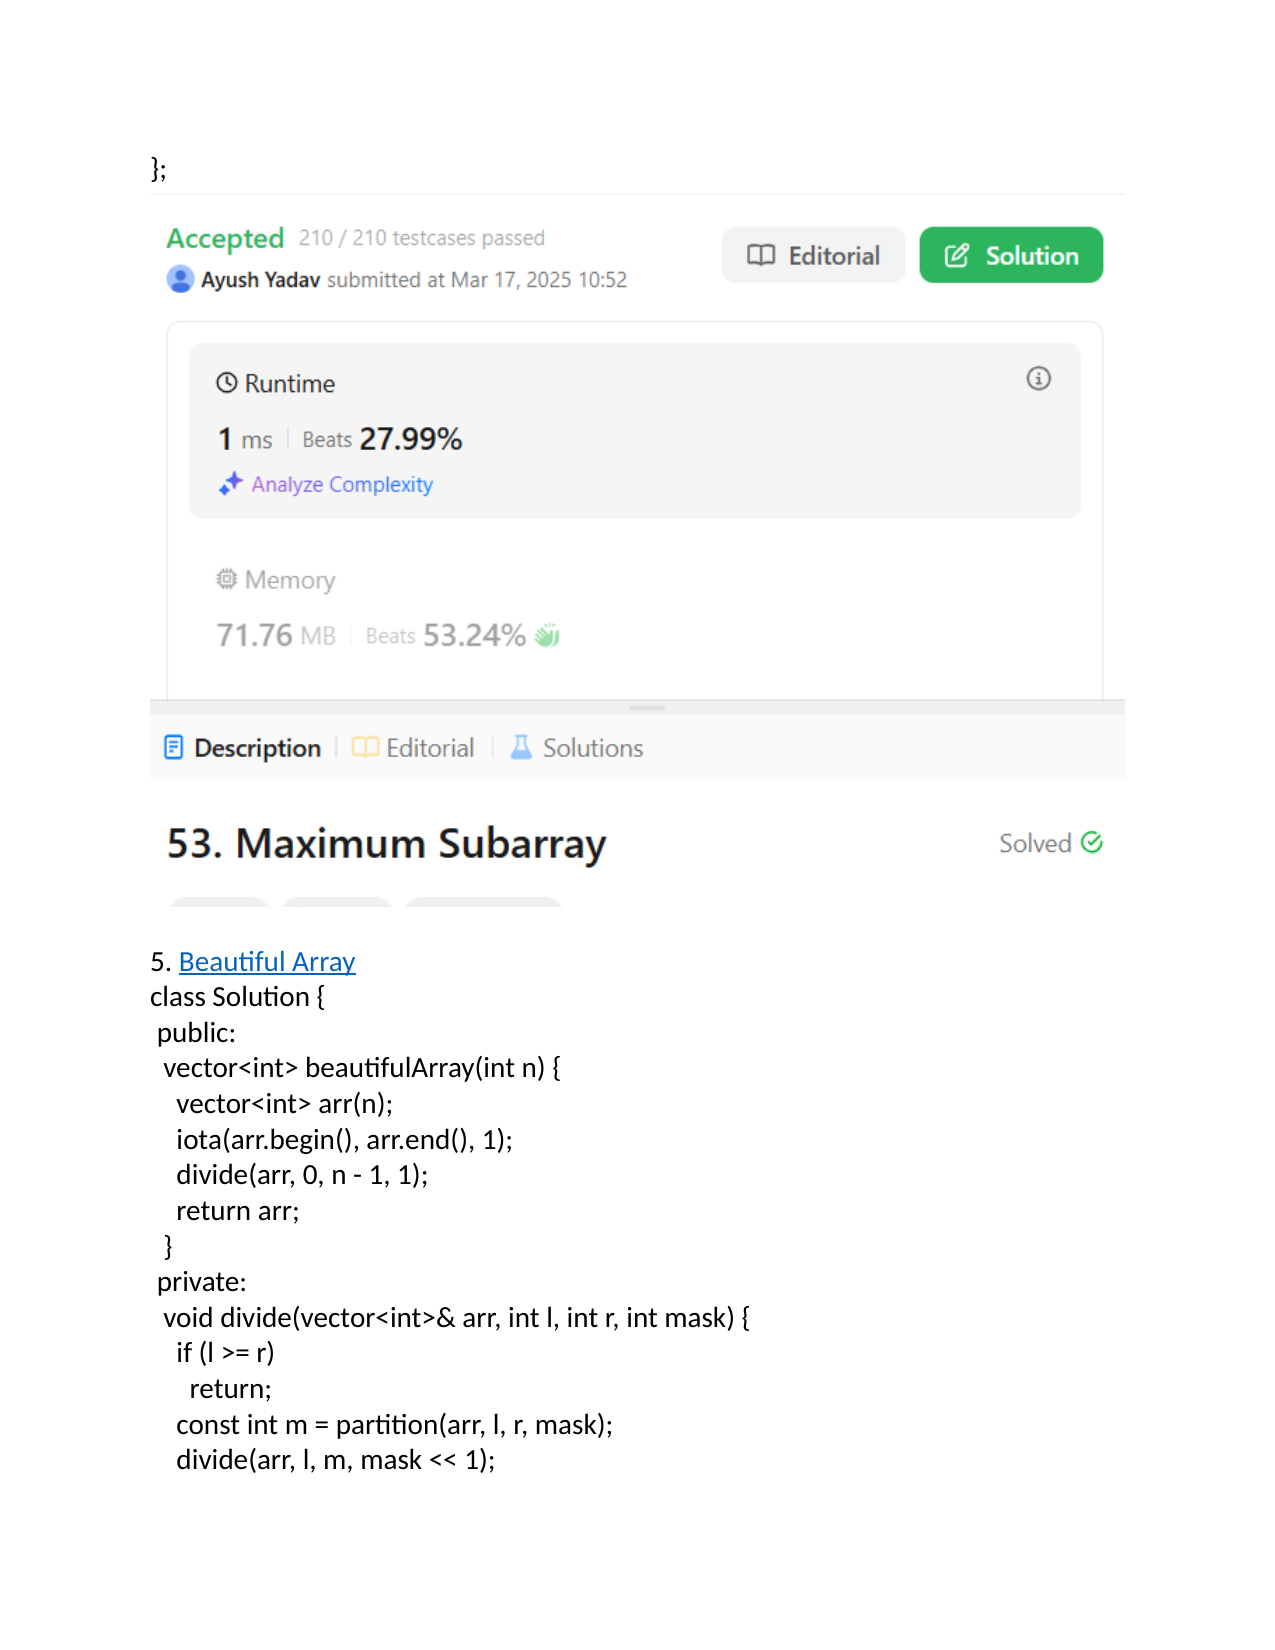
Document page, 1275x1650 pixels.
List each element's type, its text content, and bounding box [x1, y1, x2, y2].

text return arr; [150, 1192, 1125, 1228]
text void divide(vector<int>& arr, int l, int r, int mask) { [150, 1299, 1125, 1334]
text return; [150, 1370, 1125, 1406]
text vector<int> beautifulArray(int n) { [150, 1049, 1125, 1085]
picture [150, 185, 1125, 907]
text public: [150, 1014, 1125, 1049]
text 5. Beautiful Array [150, 943, 1125, 978]
text }; [150, 150, 1125, 185]
text if (l >= r) [150, 1334, 1125, 1370]
text private: [150, 1263, 1125, 1299]
text const int m = partition(arr, l, r, mask); [150, 1406, 1125, 1441]
text divide(arr, l, m, mask << 1); [150, 1441, 1125, 1477]
text } [150, 1228, 1125, 1263]
text divide(arr, 0, n - 1, 1); [150, 1156, 1125, 1192]
text vector<int> arr(n); [150, 1085, 1125, 1121]
text class Solution { [150, 978, 1125, 1014]
text iota(arr.begin(), arr.end(), 1); [150, 1121, 1125, 1156]
